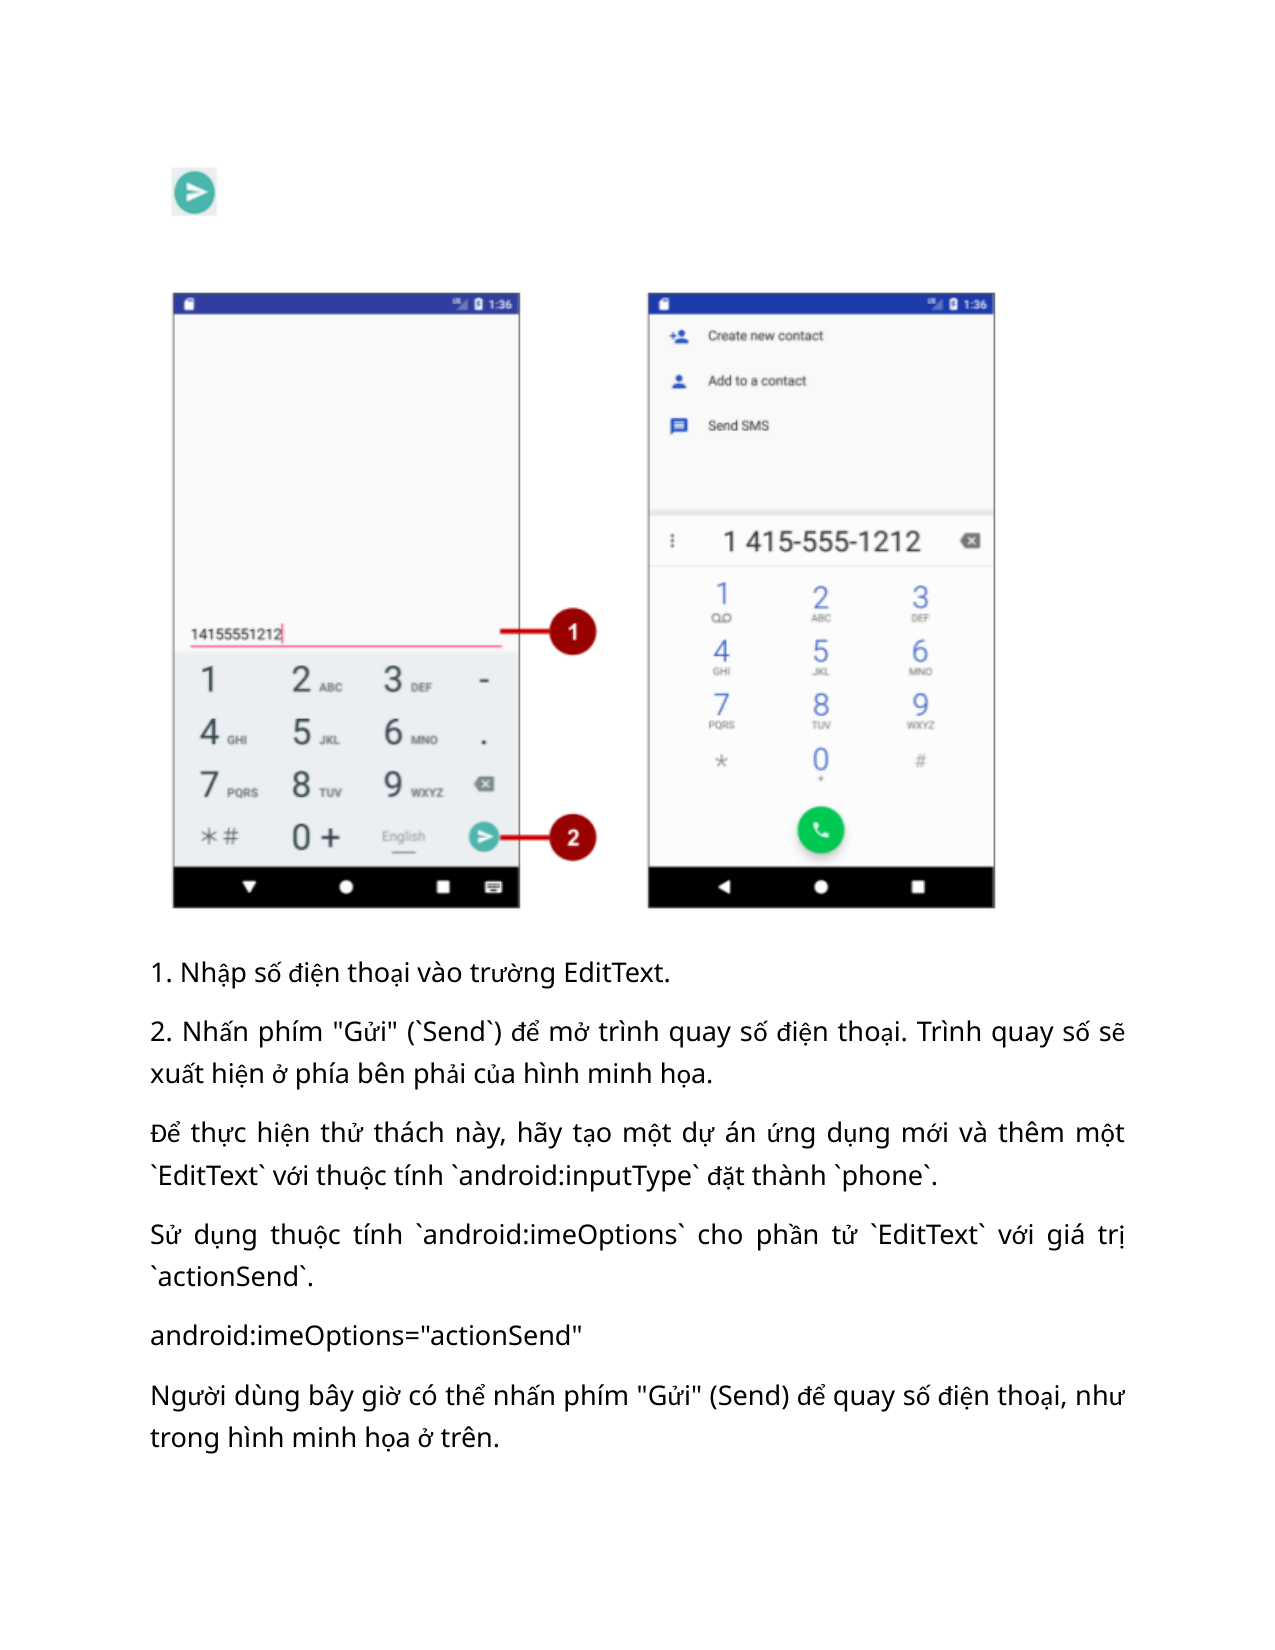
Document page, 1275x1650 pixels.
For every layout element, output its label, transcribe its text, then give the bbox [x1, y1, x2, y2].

text Sử dụng thuộc tính `android:imeOptions` cho phần tử `EditText` với giá trị `actionSend`. [150, 1215, 1125, 1295]
text Người dùng bây giờ có thể nhấn phím "Gửi" (Send) để quay số điện thoại, như trong hình minh họa ở trên. [150, 1376, 1125, 1455]
text android:imeOptions="actionSend" [150, 1317, 1125, 1354]
text 1. Nhập số điện thoại vào trường EditText. [150, 953, 1125, 990]
text 2. Nhấn phím "Gửi" (`Send`) để mở trình quay số điện thoại. Trình quay số sẽ xuất hiện ở phía bên phải của hình minh họa. [150, 1012, 1125, 1092]
text Để thực hiện thử thách này, hãy tạo một dự án ứng dụng mới và thêm một `EditText` với thuộc tính `android:inputType` đặt thành `phone`. [150, 1114, 1125, 1193]
picture [150, 150, 1047, 932]
